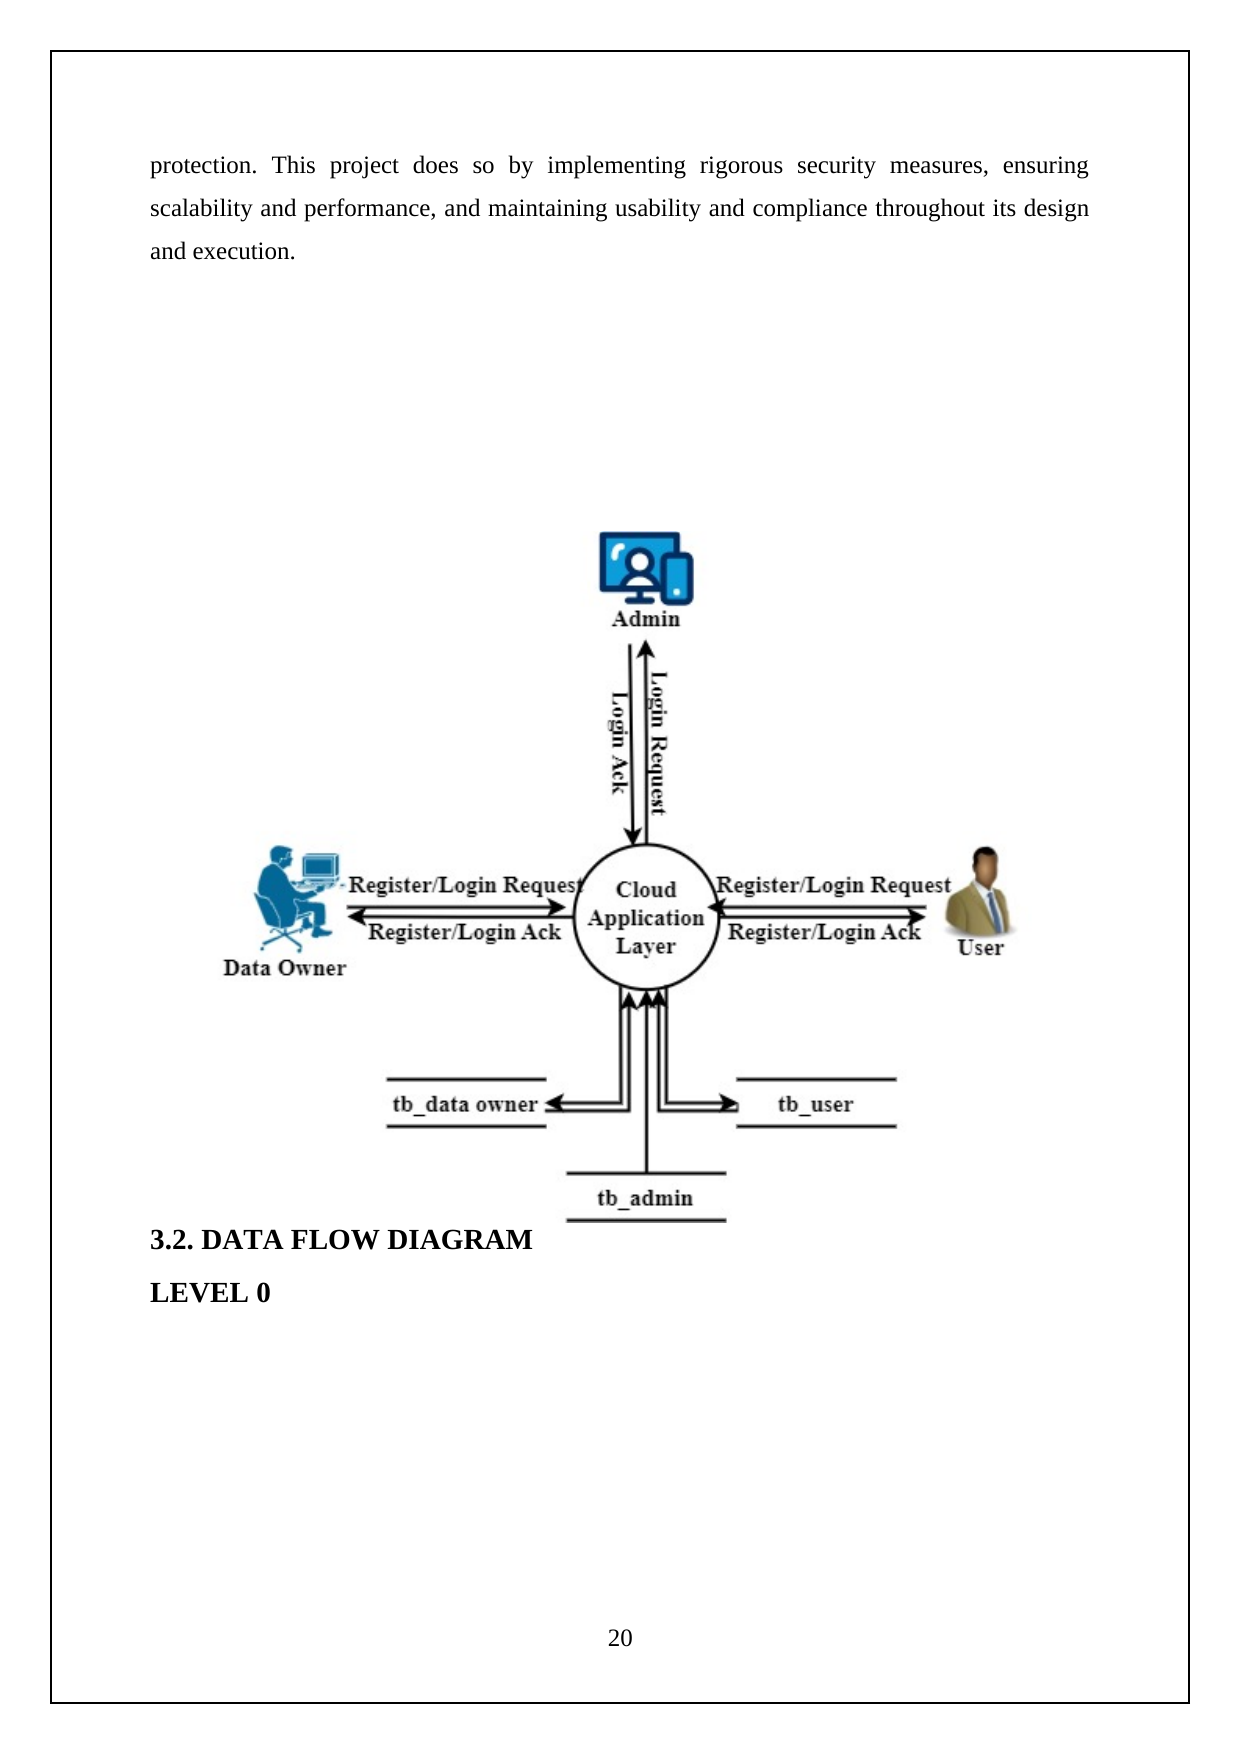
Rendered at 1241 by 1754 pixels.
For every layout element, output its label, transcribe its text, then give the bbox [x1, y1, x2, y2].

text LEVEL 0 [150, 1275, 1090, 1309]
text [150, 150, 1090, 265]
picture [206, 531, 1035, 1223]
